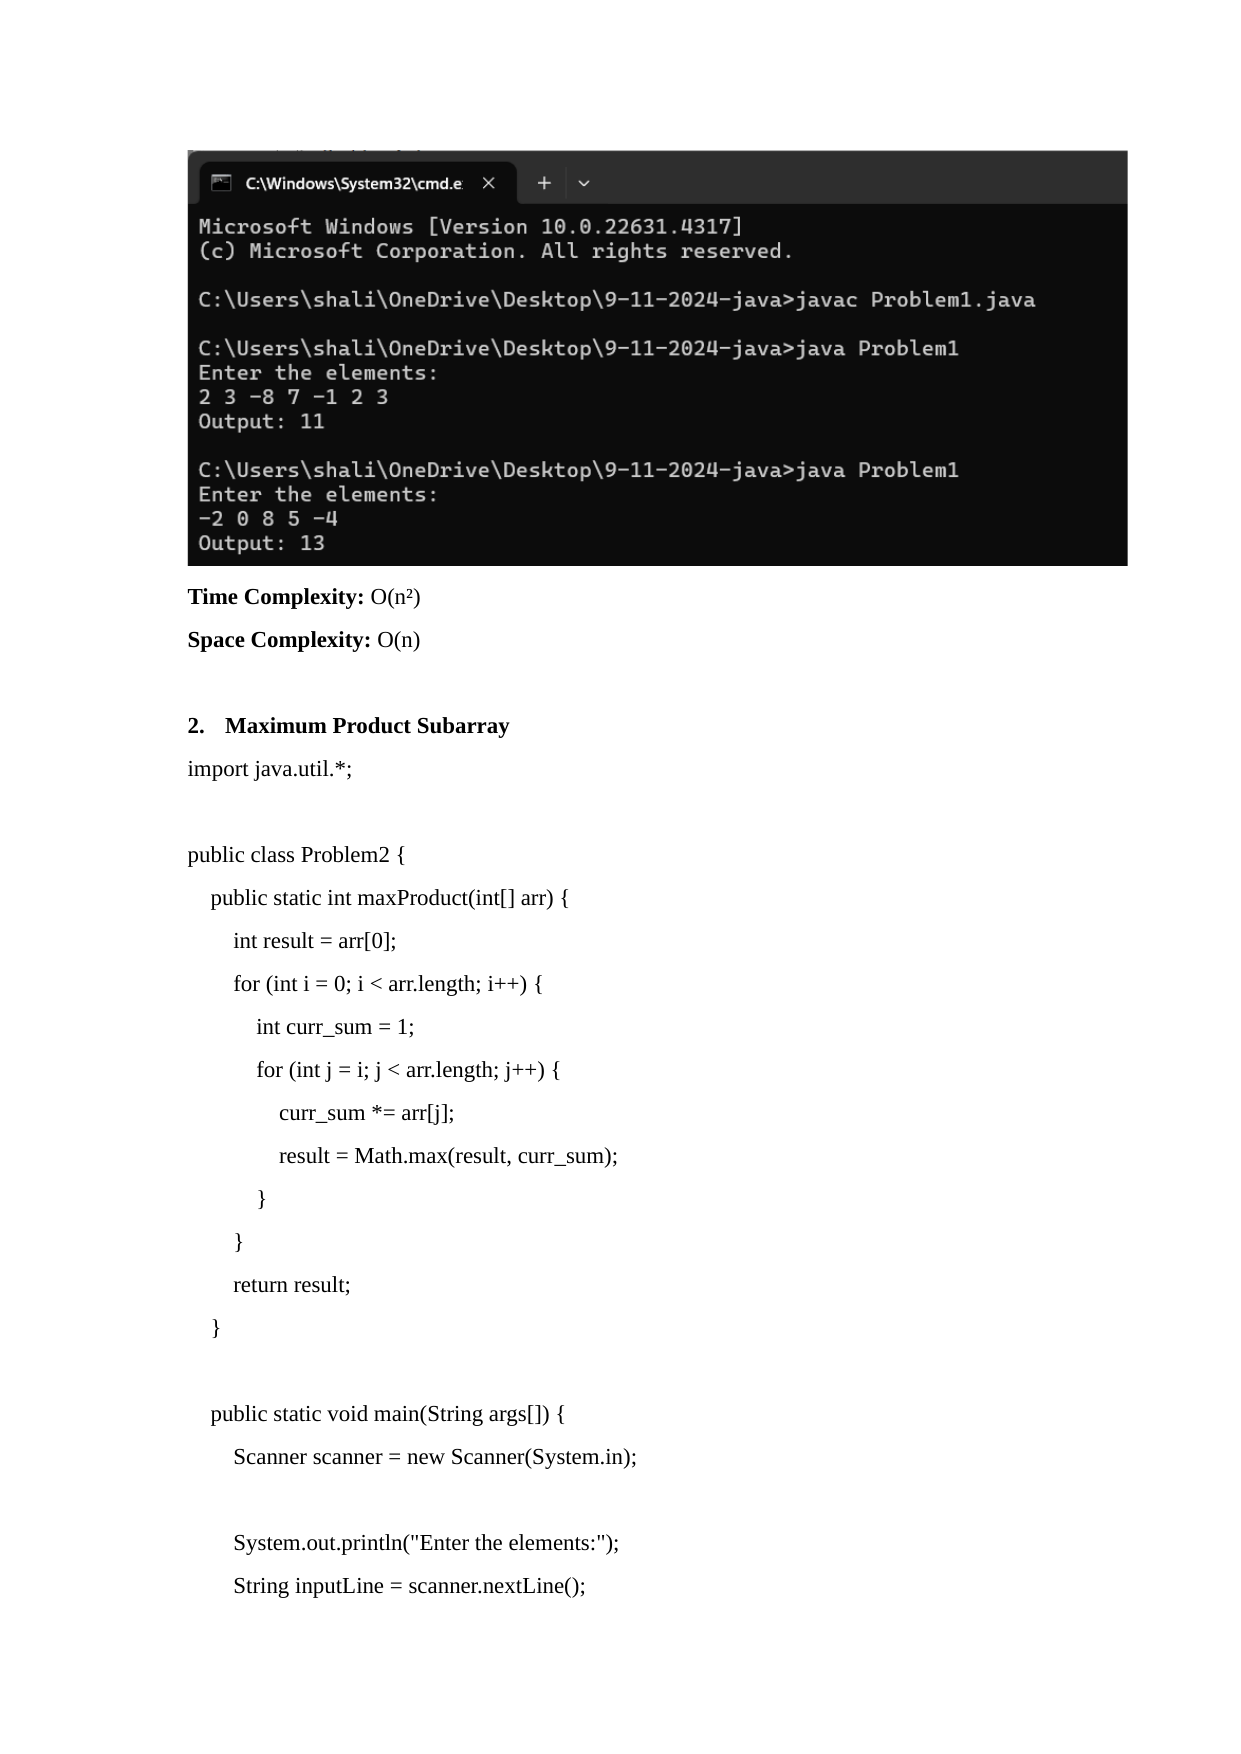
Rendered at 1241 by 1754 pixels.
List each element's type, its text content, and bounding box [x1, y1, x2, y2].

text public static int maxProduct(int[] arr) { [187, 884, 1090, 910]
text System.out.println("Enter the elements:"); [187, 1529, 1090, 1556]
text int curr_sum = 1; [187, 1013, 1090, 1039]
text int result = arr[0]; [187, 927, 1090, 953]
text public class Problem2 { [187, 841, 1090, 867]
list Maximum Product Subarray [187, 712, 1090, 738]
text public static void main(String args[]) { [187, 1400, 1090, 1426]
text for (int i = 0; i < arr.length; i++) { [187, 970, 1090, 996]
text import java.util.*; [187, 755, 1090, 781]
text curr_sum *= arr[j]; [187, 1099, 1090, 1125]
text } [187, 1185, 1090, 1211]
text } [187, 1314, 1090, 1340]
picture [187, 150, 1128, 566]
text for (int j = i; j < arr.length; j++) { [187, 1056, 1090, 1082]
text Scanner scanner = new Scanner(System.in); [187, 1443, 1090, 1469]
text return result; [187, 1271, 1090, 1297]
text Time Complexity: O(n²) [187, 583, 1090, 609]
text String inputLine = scanner.nextLine(); [187, 1572, 1090, 1598]
text Space Complexity: O(n) [187, 626, 1090, 652]
text } [187, 1228, 1090, 1254]
text result = Math.max(result, curr_sum); [187, 1142, 1090, 1168]
